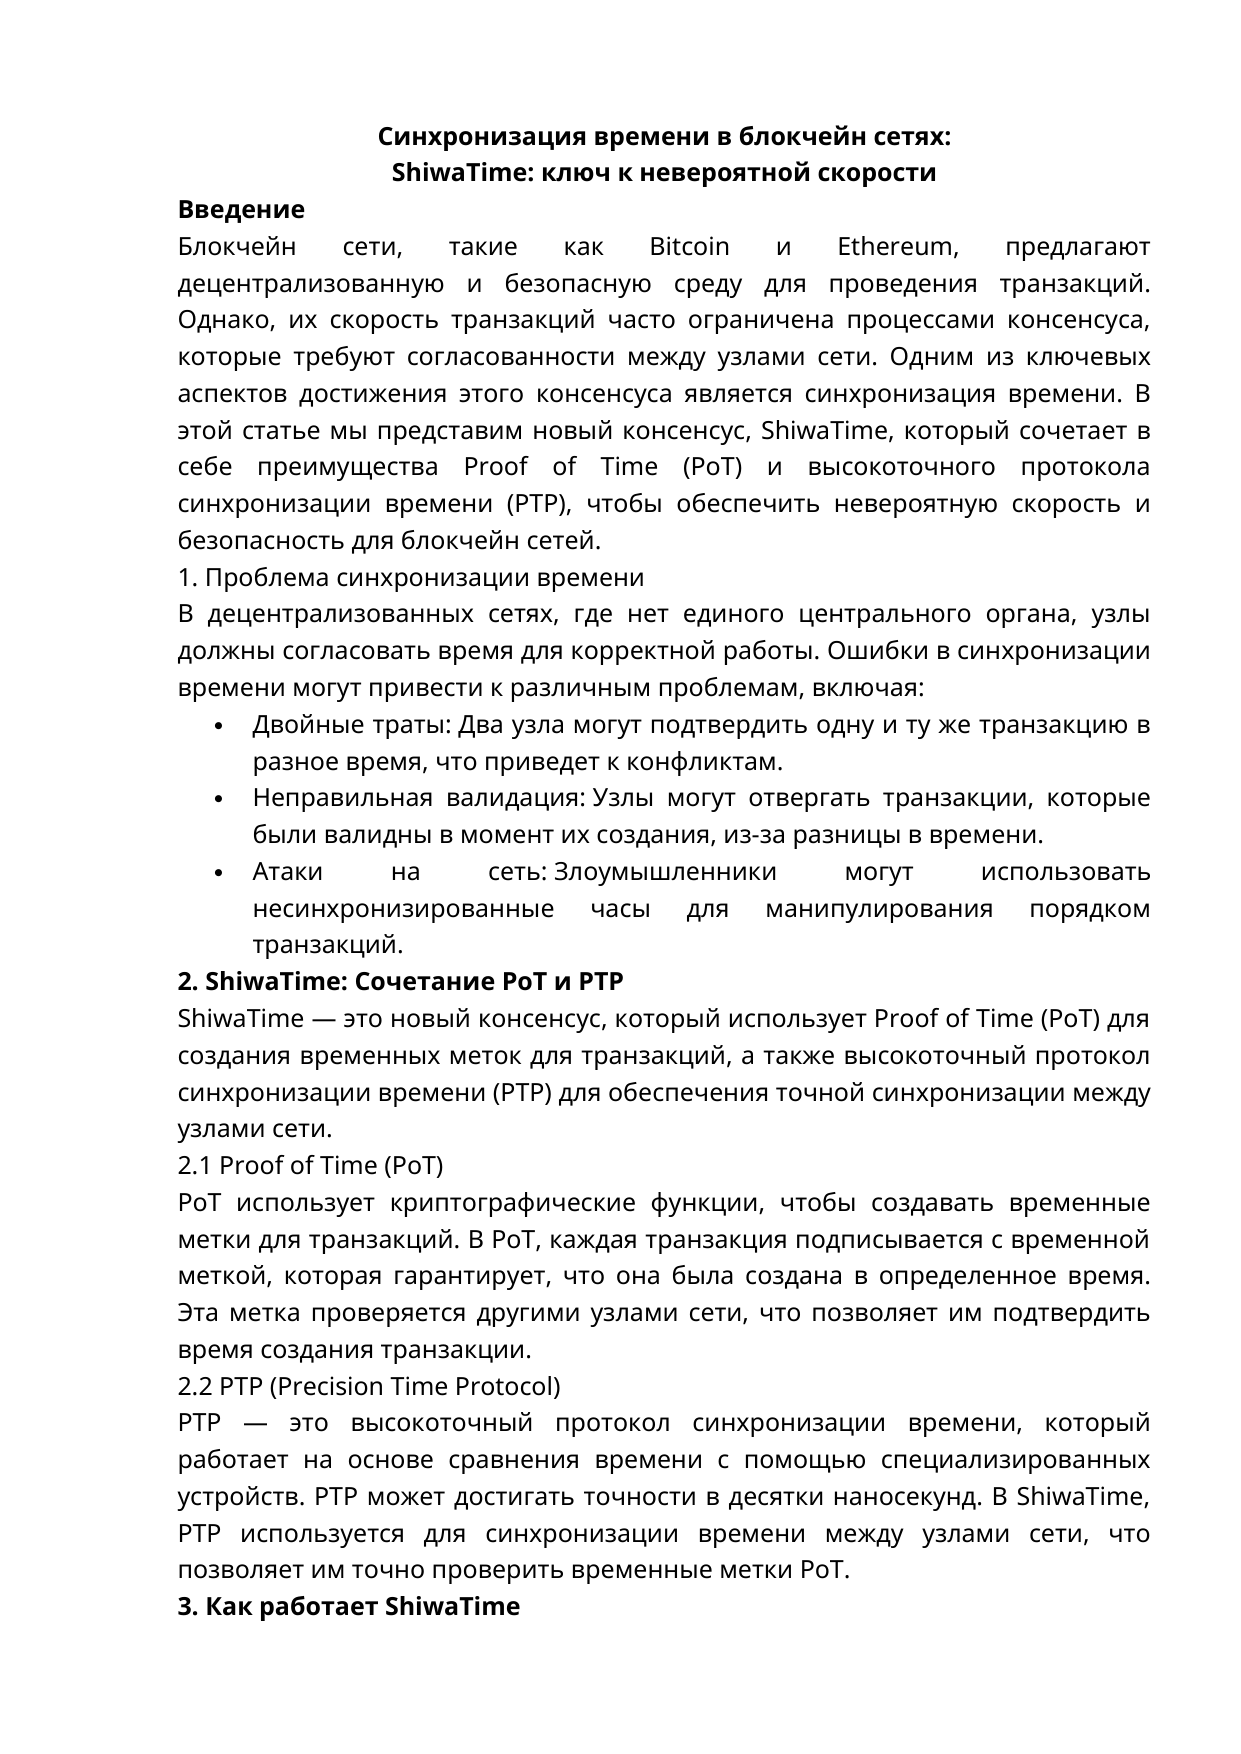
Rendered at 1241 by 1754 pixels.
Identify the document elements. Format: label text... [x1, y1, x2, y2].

text Блокчейн сети, такие как Bitcoin и Ethereum, предлагают децентрализованную и безопасную среду для проведения транзакций. Однако, их скорость транзакций часто ограничена процессами консенсуса, которые требуют согласованности между узлами сети. Одним из ключевых аспектов достижения этого консенсуса является синхронизация времени. В этой статье мы представим новый консенсус, ShiwaTime, который сочетает в себе преимущества Proof of Time (PoT) и высокоточного протокола синхронизации времени (PTP), чтобы обеспечить невероятную скорость и безопасность для блокчейн сетей. [177, 228, 1152, 557]
list Двойные траты: Два узла могут подтвердить одну и ту же транзакцию в разное время, что приведет к конфликтам. [215, 706, 1152, 777]
text PoT использует криптографические функции, чтобы создавать временные метки для транзакций. В PoT, каждая транзакция подписывается с временной меткой, которая гарантирует, что она была создана в определенное время. Эта метка проверяется другими узлами сети, что позволяет им подтвердить время создания транзакции. [177, 1184, 1152, 1366]
text Синхронизация времени в блокчейн сетях: [177, 118, 1152, 152]
text В децентрализованных сетях, где нет единого центрального органа, узлы должны согласовать время для корректной работы. Ошибки в синхронизации времени могут привести к различным проблемам, включая: [177, 596, 1152, 704]
text 1. Проблема синхронизации времени [177, 559, 1152, 593]
text 2. ShiwaTime: Сочетание PoT и PTP [177, 964, 1152, 998]
text ShiwaTime — это новый консенсус, который использует Proof of Time (PoT) для создания временных меток для транзакций, а также высокоточный протокол синхронизации времени (PTP) для обеспечения точной синхронизации между узлами сети. [177, 1001, 1152, 1145]
text 2.1 Proof of Time (PoT) [177, 1148, 1152, 1182]
text ShiwaTime: ключ к невероятной скорости [177, 155, 1152, 189]
text 2.2 PTP (Precision Time Protocol) [177, 1368, 1152, 1402]
list Атаки на сеть: Злоумышленники могут использовать несинхронизированные часы для манипулирования порядком транзакций. [215, 853, 1152, 961]
text PTP — это высокоточный протокол синхронизации времени, который работает на основе сравнения времени с помощью специализированных устройств. PTP может достигать точности в десятки наносекунд. В ShiwaTime, PTP используется для синхронизации времени между узлами сети, что позволяет им точно проверить временные метки PoT. [177, 1405, 1152, 1586]
text 3. Как работает ShiwaTime [177, 1589, 1152, 1623]
text Введение [177, 192, 1152, 226]
list Неправильная валидация: Узлы могут отвергать транзакции, которые были валидны в момент их создания, из-за разницы в времени. [215, 780, 1152, 851]
